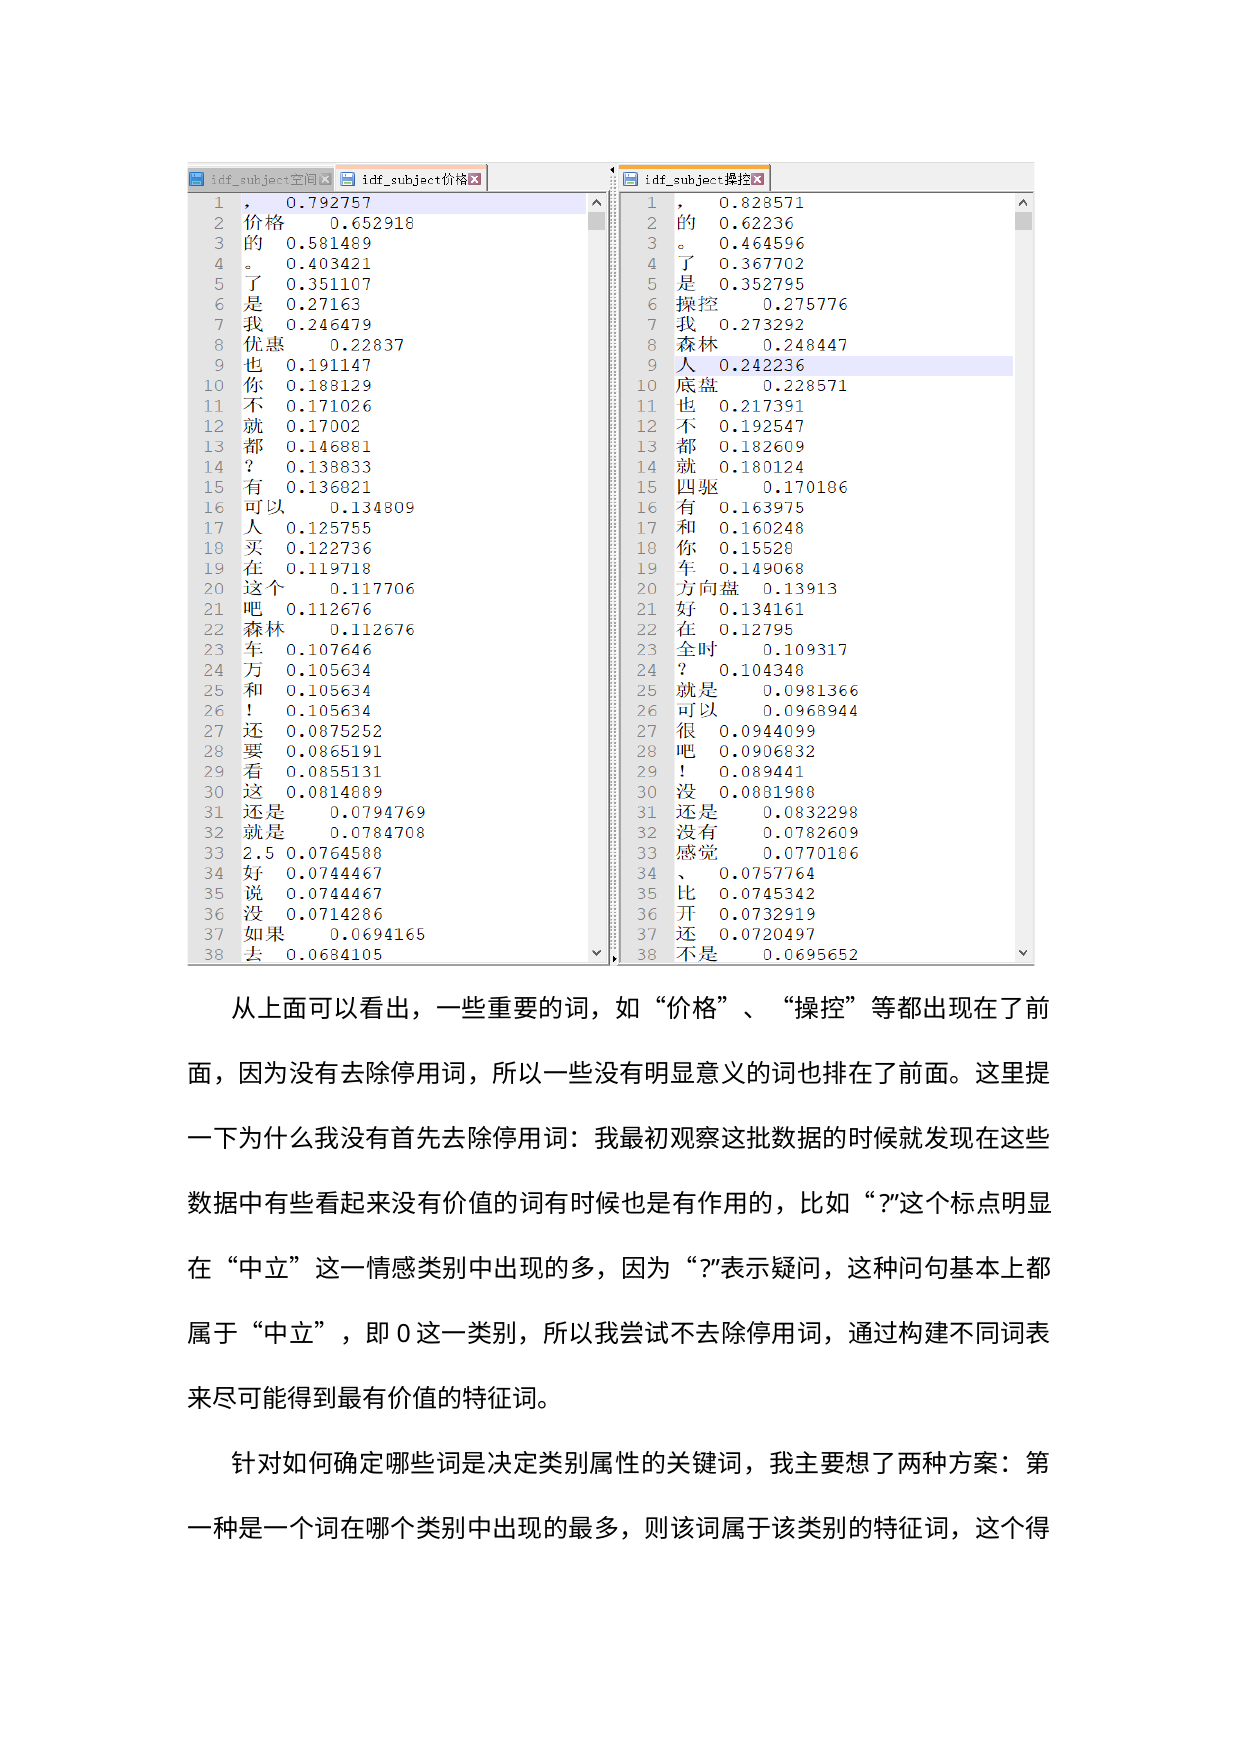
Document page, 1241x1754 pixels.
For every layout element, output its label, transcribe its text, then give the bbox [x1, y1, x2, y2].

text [187, 1429, 1053, 1559]
picture [187, 162, 1035, 966]
text 从上面可以看出，一些重要的词，如“价格”、“操控”等都出现在了前面，因为没有去除停用词，所以一些没有明显意义的词也排在了前面。这里提一下为什么我没有首先去除停用词：我最初观察这批数据的时候就发现在这些数据中有些看起来没有价值的词有时候也是有作用的，比如“?”这个标点明显在“中立”这一情感类别中出现的多，因为“?”表示疑问，这种问句基本上都属于“中立”，即0这一类别，所以我尝试不去除停用词，通过构建不同词表来尽可能得到最有价值的特征词。 [187, 974, 1053, 1429]
